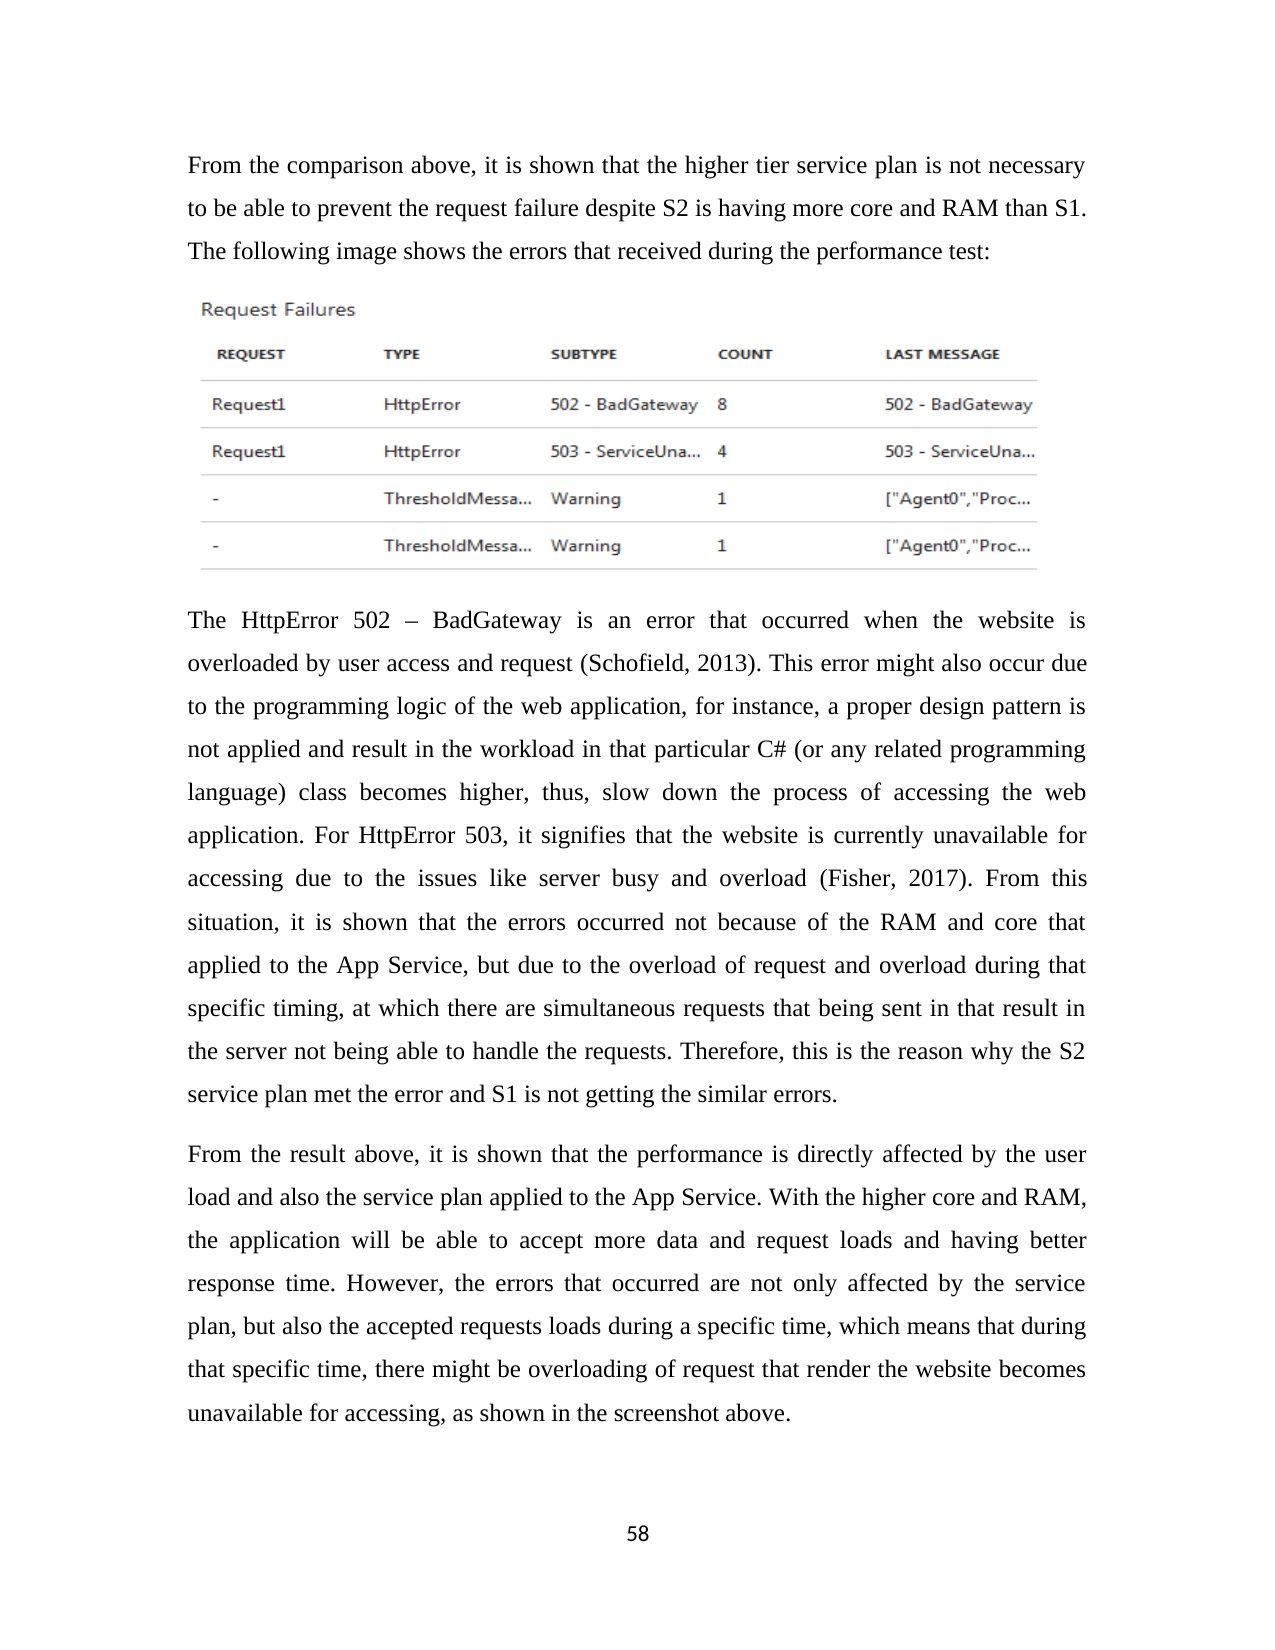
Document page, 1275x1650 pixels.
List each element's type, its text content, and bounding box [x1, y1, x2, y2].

text The HttpError 502 – BadGateway is an error that occurred when the website is overloaded by user access and request . This error might also occur due to the programming logic of the web application, for instance, a proper design pattern is not applied and result in the workload in that particular C# (or any related programming language) class becomes higher, thus, slow down the process of accessing the web application. For HttpError 503, it signifies that the website is currently unavailable for accessing due to the issues like server busy and overload . From this situation, it is shown that the errors occurred not because of the RAM and core that applied to the App Service, but due to the overload of request and overload during that specific timing, at which there are simultaneous requests that being sent in that result in the server not being able to handle the requests. Therefore, this is the reason why the S2 service plan met the error and S1 is not getting the similar errors. [187, 605, 1087, 1108]
text From the result above, it is shown that the performance is directly affected by the user load and also the service plan applied to the App Service. With the higher core and RAM, the application will be able to accept more data and request loads and having better response time. However, the errors that occurred are not only affected by the service plan, but also the accepted requests loads during a specific time, which means that during that specific time, there might be overloading of request that render the website becomes unavailable for accessing, as shown in the screenshot above. [187, 1139, 1087, 1426]
text From the comparison above, it is shown that the higher tier service plan is not necessary to be able to prevent the request failure despite S2 is having more core and RAM than S1. The following image shows the errors that received during the performance test: [187, 150, 1087, 265]
picture [187, 296, 1053, 575]
